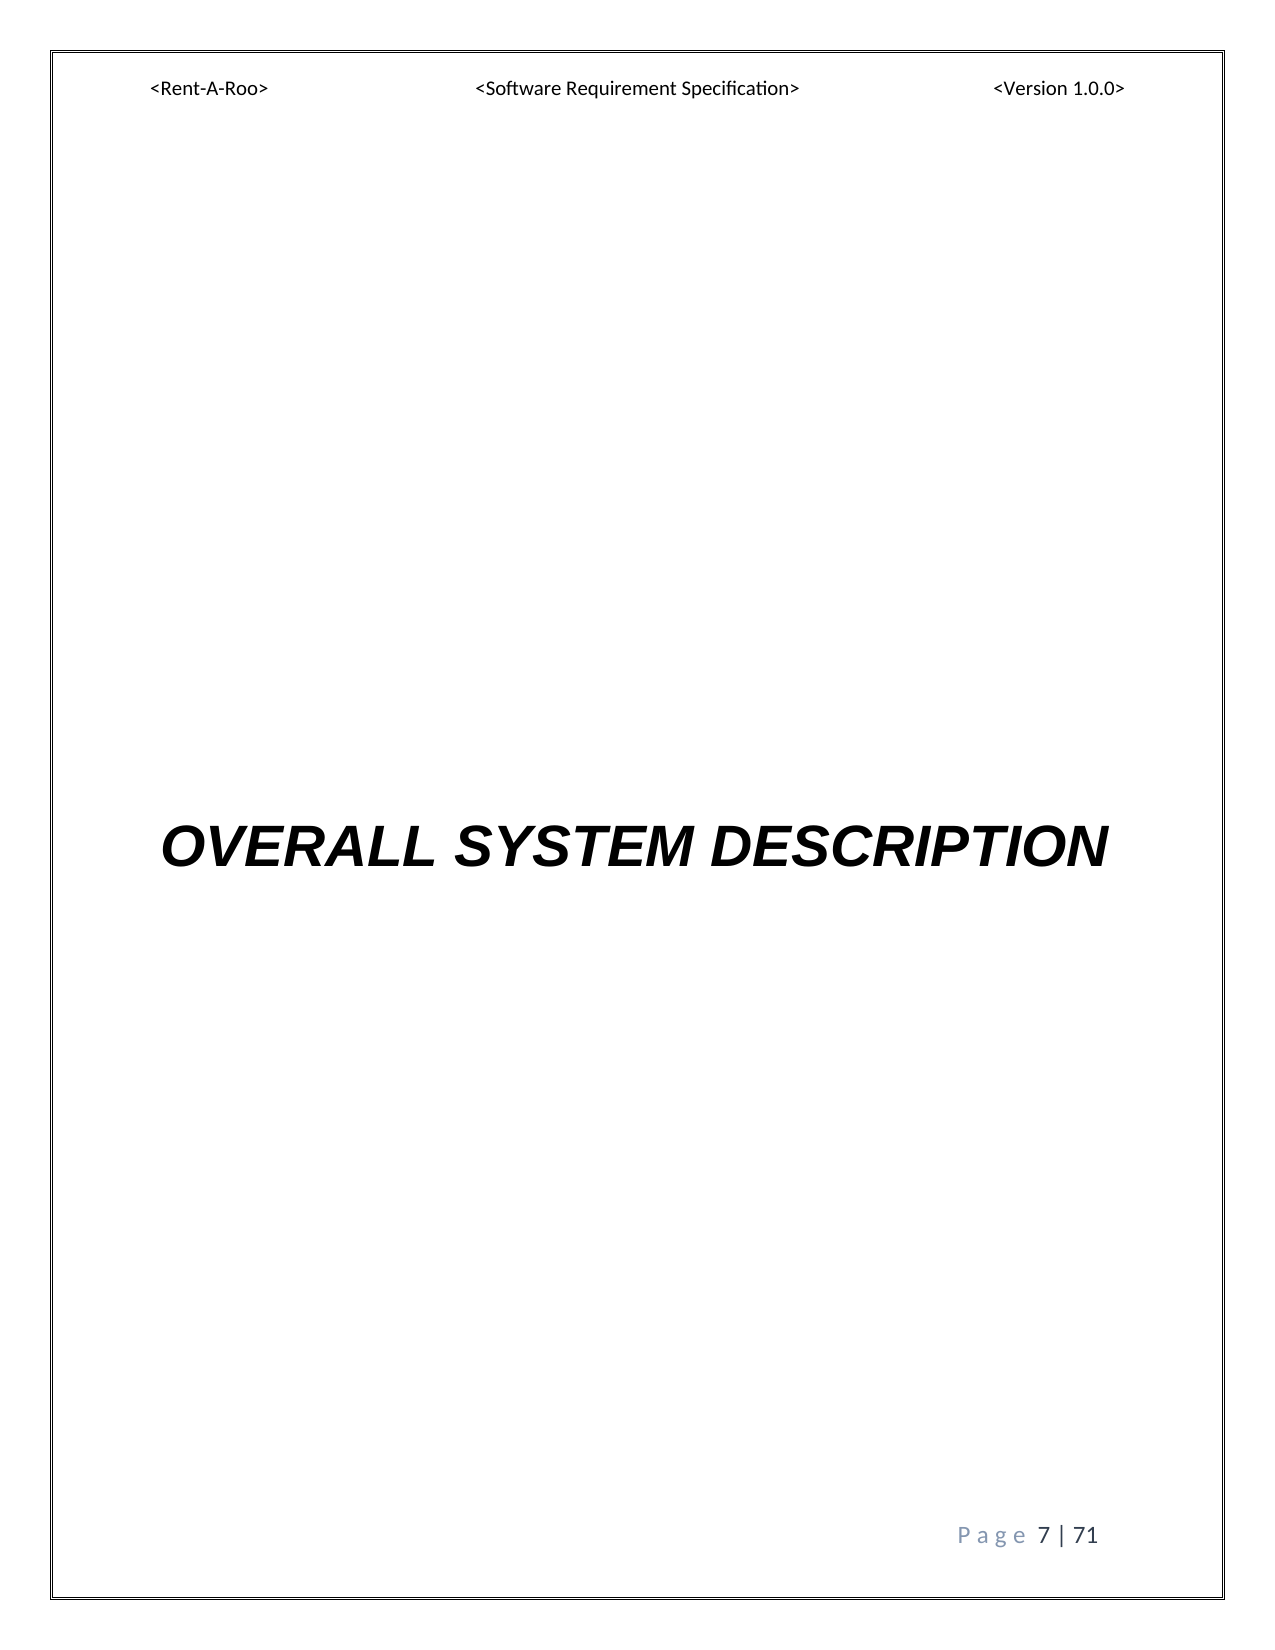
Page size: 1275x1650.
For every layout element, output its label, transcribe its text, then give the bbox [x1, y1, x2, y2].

text OVERALL SYSTEM DESCRIPTION [150, 811, 1125, 878]
